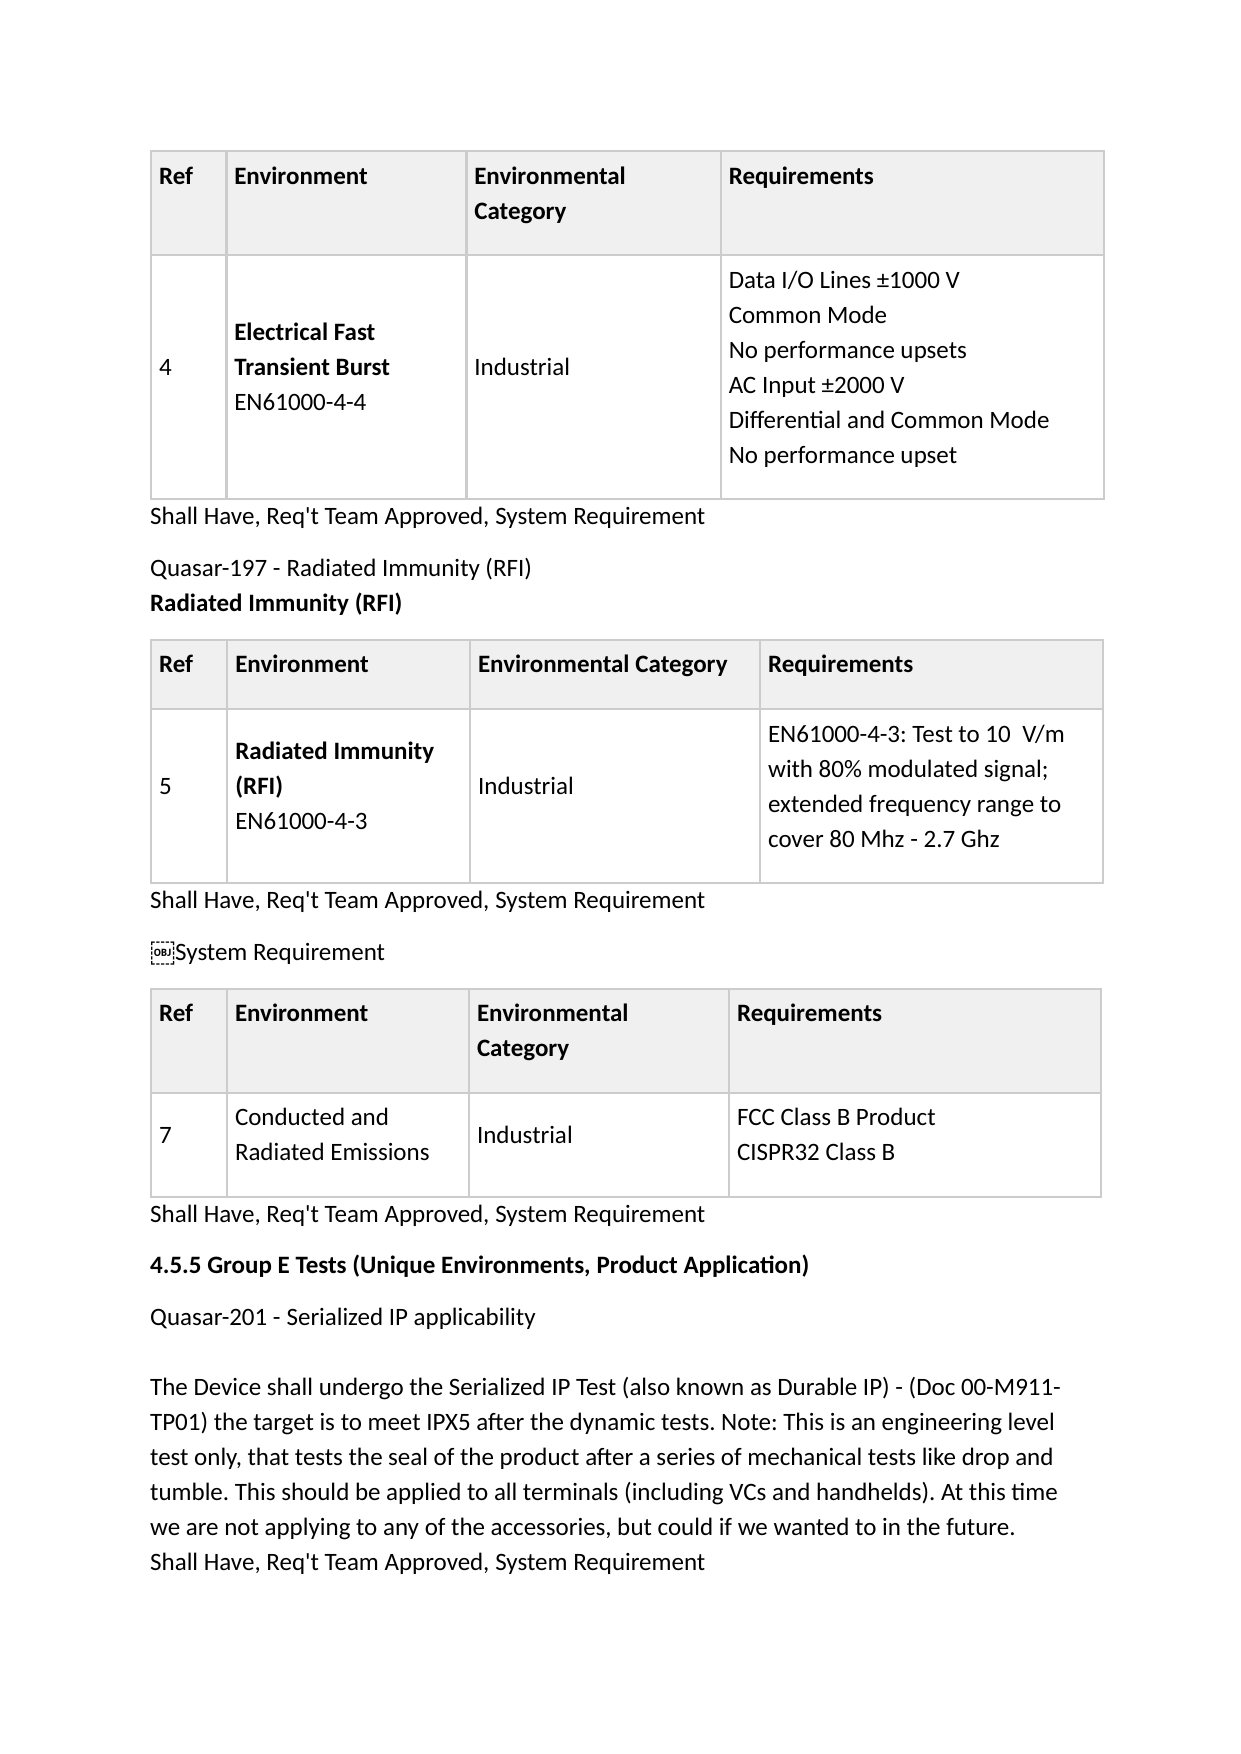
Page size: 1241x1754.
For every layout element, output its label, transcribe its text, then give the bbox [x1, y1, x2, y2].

text 4.5.5 Group E Tests (Unique Environments, Product Application) [150, 1249, 1090, 1280]
table_cell Industrial [468, 256, 720, 498]
table_cell 5 [152, 710, 226, 882]
table_header Ref [152, 152, 225, 254]
table_header Ref [152, 990, 226, 1092]
table_header Requirements [730, 990, 1100, 1092]
table_header Environment [228, 641, 469, 708]
table_cell 7 [152, 1094, 226, 1196]
table_header Environmental Category [468, 152, 720, 254]
table_cell Electrical Fast Transient Burst EN61000-4-4 [228, 256, 465, 498]
table_cell Industrial [470, 1094, 728, 1196]
text Shall Have, Req't Team Approved, System Requirement [150, 1198, 1090, 1228]
table_header Environment [228, 152, 465, 254]
table_cell Industrial [471, 710, 759, 882]
text ￼System Requirement [150, 936, 1090, 966]
table_cell EN61000-4-3: Test to 10 V/m with 80% modulated signal; extended frequency range to cover 80 Mhz - 2.7 Ghz [761, 710, 1102, 882]
table_cell Data I/O Lines ±1000 V Common Mode No performance upsets AC Input ±2000 V Differential and Common Mode No performance upset [722, 256, 1103, 498]
text Quasar-197 - Radiated Immunity (RFI) Radiated Immunity (RFI) [150, 552, 1090, 618]
table_header Ref [152, 641, 226, 708]
table_header Environmental Category [471, 641, 759, 708]
table_header Requirements [761, 641, 1102, 708]
table_header Environmental Category [470, 990, 728, 1092]
table_cell Radiated Immunity (RFI) EN61000-4-3 [228, 710, 469, 882]
table_cell Conducted and Radiated Emissions [228, 1094, 468, 1196]
text Shall Have, Req't Team Approved, System Requirement [150, 500, 1090, 531]
table_header Environment [228, 990, 468, 1092]
table_cell FCC Class B Product CISPR32 Class B [730, 1094, 1100, 1196]
text Shall Have, Req't Team Approved, System Requirement [150, 884, 1090, 915]
text Quasar-201 - Serialized IP applicability The Device shall undergo the Serialized IP Test (also known as Durable IP) - (Doc 00-M911-TP01) the target is to meet IPX5 after the dynamic tests. Note: This is an engineering level test only, that tests the seal of the product after a series of mechanical tests like drop and tumble. This should be applied to all terminals (including VCs and handhelds). At this time we are not applying to any of the accessories, but could if we wanted to in the future. Shall Have, Req't Team Approved, System Requirement [150, 1301, 1090, 1577]
table_header Requirements [722, 152, 1103, 254]
table_cell 4 [152, 256, 225, 498]
